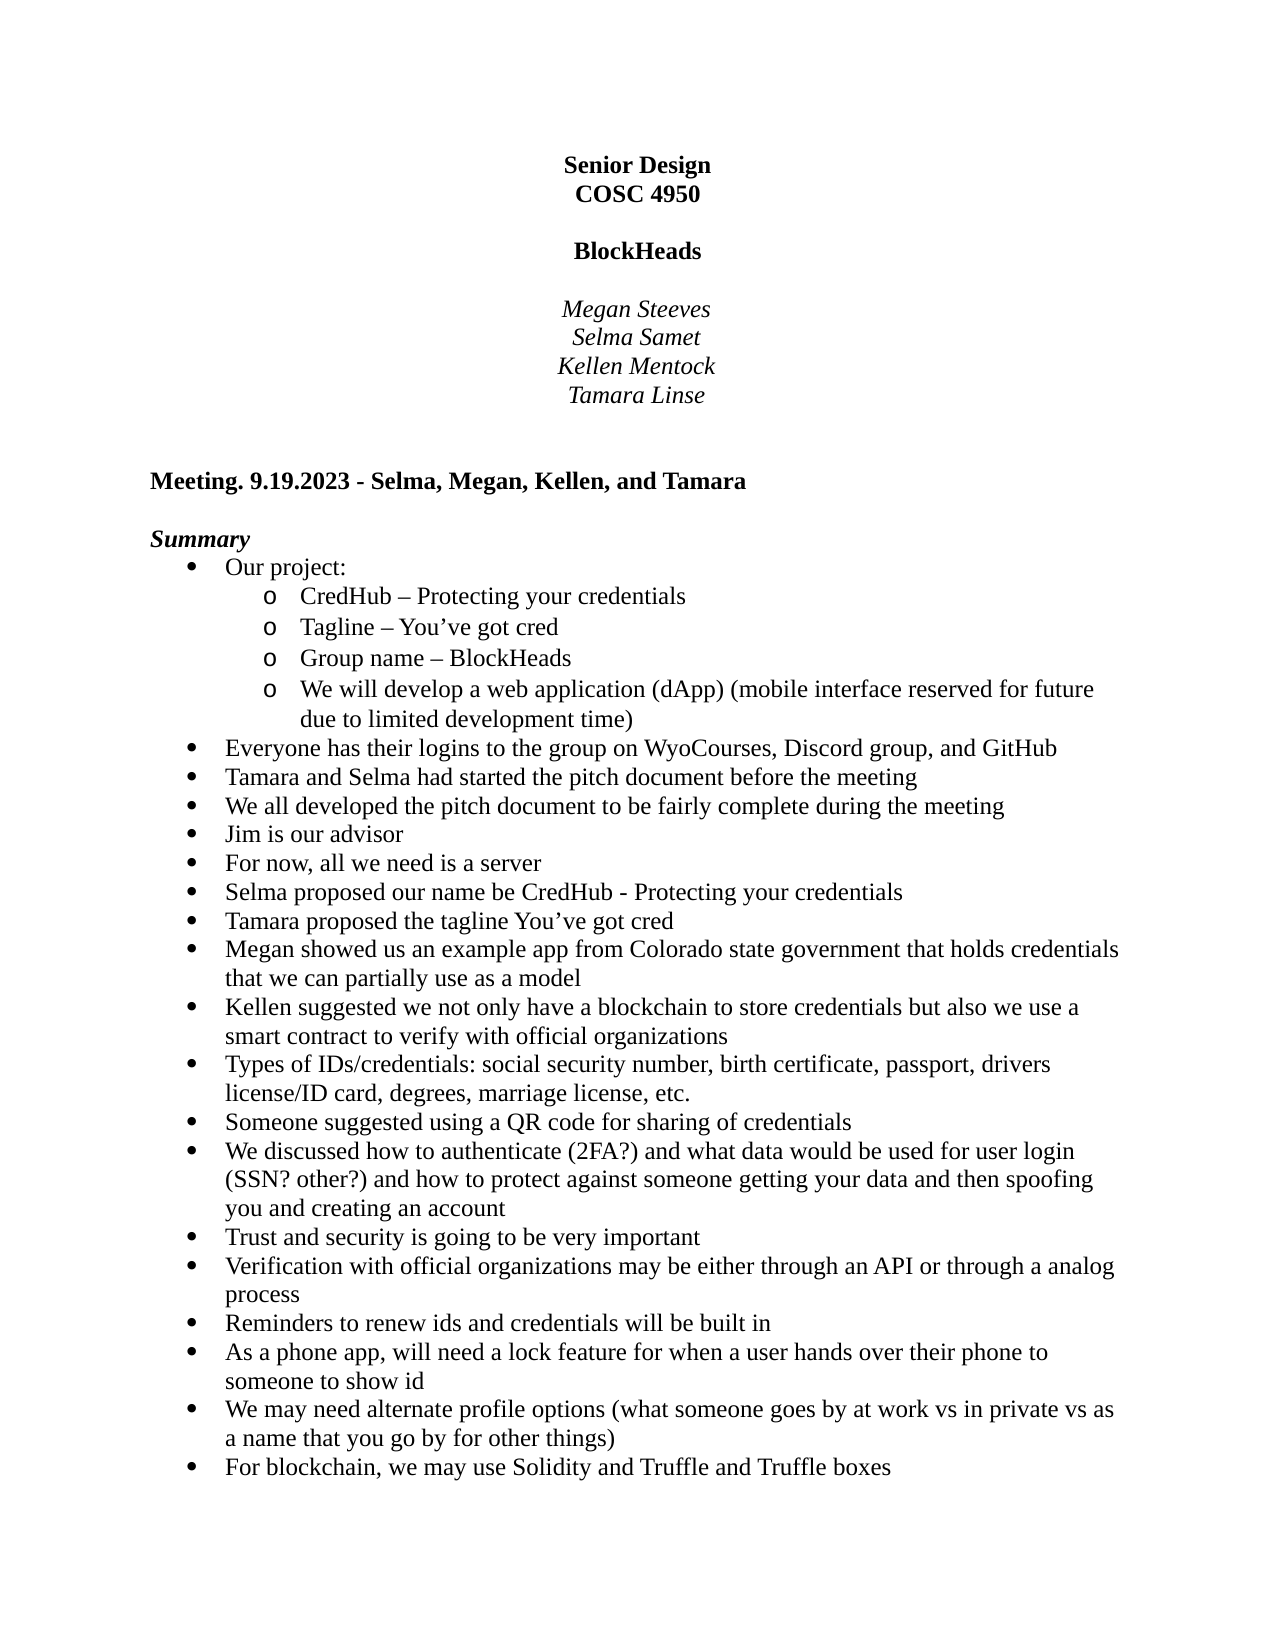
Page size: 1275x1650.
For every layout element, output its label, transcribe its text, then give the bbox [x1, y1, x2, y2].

list We will develop a web application (dApp) (mobile interface reserved for future due to limited development time) [262, 674, 1125, 733]
list Tagline – You’ve got cred [262, 612, 1125, 643]
list Reminders to renew ids and credentials will be built in [187, 1308, 1125, 1337]
text Tamara Linse [150, 380, 1125, 409]
list For now, all we need is a server [187, 848, 1125, 877]
list Verification with official organizations may be either through an API or through a analog process [187, 1251, 1125, 1308]
list For blockchain, we may use Solidity and Truffle and Truffle boxes [187, 1452, 1125, 1481]
list Group name – BlockHeads [262, 643, 1125, 674]
list Tamara proposed the tagline You’ve got cred [187, 906, 1125, 934]
text Megan Steeves [150, 294, 1125, 322]
list Jim is our advisor [187, 819, 1125, 848]
text Meeting. 9.19.2023 - Selma, Megan, Kellen, and Tamara [150, 466, 1125, 495]
list We all developed the pitch document to be fairly complete during the meeting [187, 791, 1125, 819]
text Kellen Mentock [150, 351, 1125, 380]
list We discussed how to authenticate (2FA?) and what data would be used for user login (SSN? other?) and how to protect against someone getting your data and then spoofing you and creating an account [187, 1136, 1125, 1222]
text COSC 4950 [150, 179, 1125, 207]
list Kellen suggested we not only have a blockchain to store credentials but also we use a smart contract to verify with official organizations [187, 992, 1125, 1049]
text Summary [150, 524, 1125, 552]
text Selma Samet [150, 322, 1125, 351]
list Trust and security is going to be very important [187, 1222, 1125, 1251]
list Types of IDs/credentials: social security number, birth certificate, passport, drivers license/ID card, degrees, marriage license, etc. [187, 1049, 1125, 1107]
text Senior Design [150, 150, 1125, 179]
list As a phone app, will need a lock feature for when a user hands over their phone to someone to show id [187, 1337, 1125, 1394]
list CredHub – Protecting your credentials [262, 581, 1125, 612]
list Our project: [187, 552, 1125, 581]
list Tamara and Selma had started the pitch document before the meeting [187, 762, 1125, 791]
list Everyone has their logins to the group on WyoCourses, Discord group, and GitHub [187, 733, 1125, 762]
list We may need alternate profile options (what someone goes by at work vs in private vs as a name that you go by for other things) [187, 1394, 1125, 1452]
list Someone suggested using a QR code for sharing of credentials [187, 1107, 1125, 1136]
text BlockHeads [150, 236, 1125, 265]
list Selma proposed our name be CredHub - Protecting your credentials [187, 877, 1125, 906]
list Megan showed us an example app from Colorado state government that holds credentials that we can partially use as a model [187, 934, 1125, 992]
